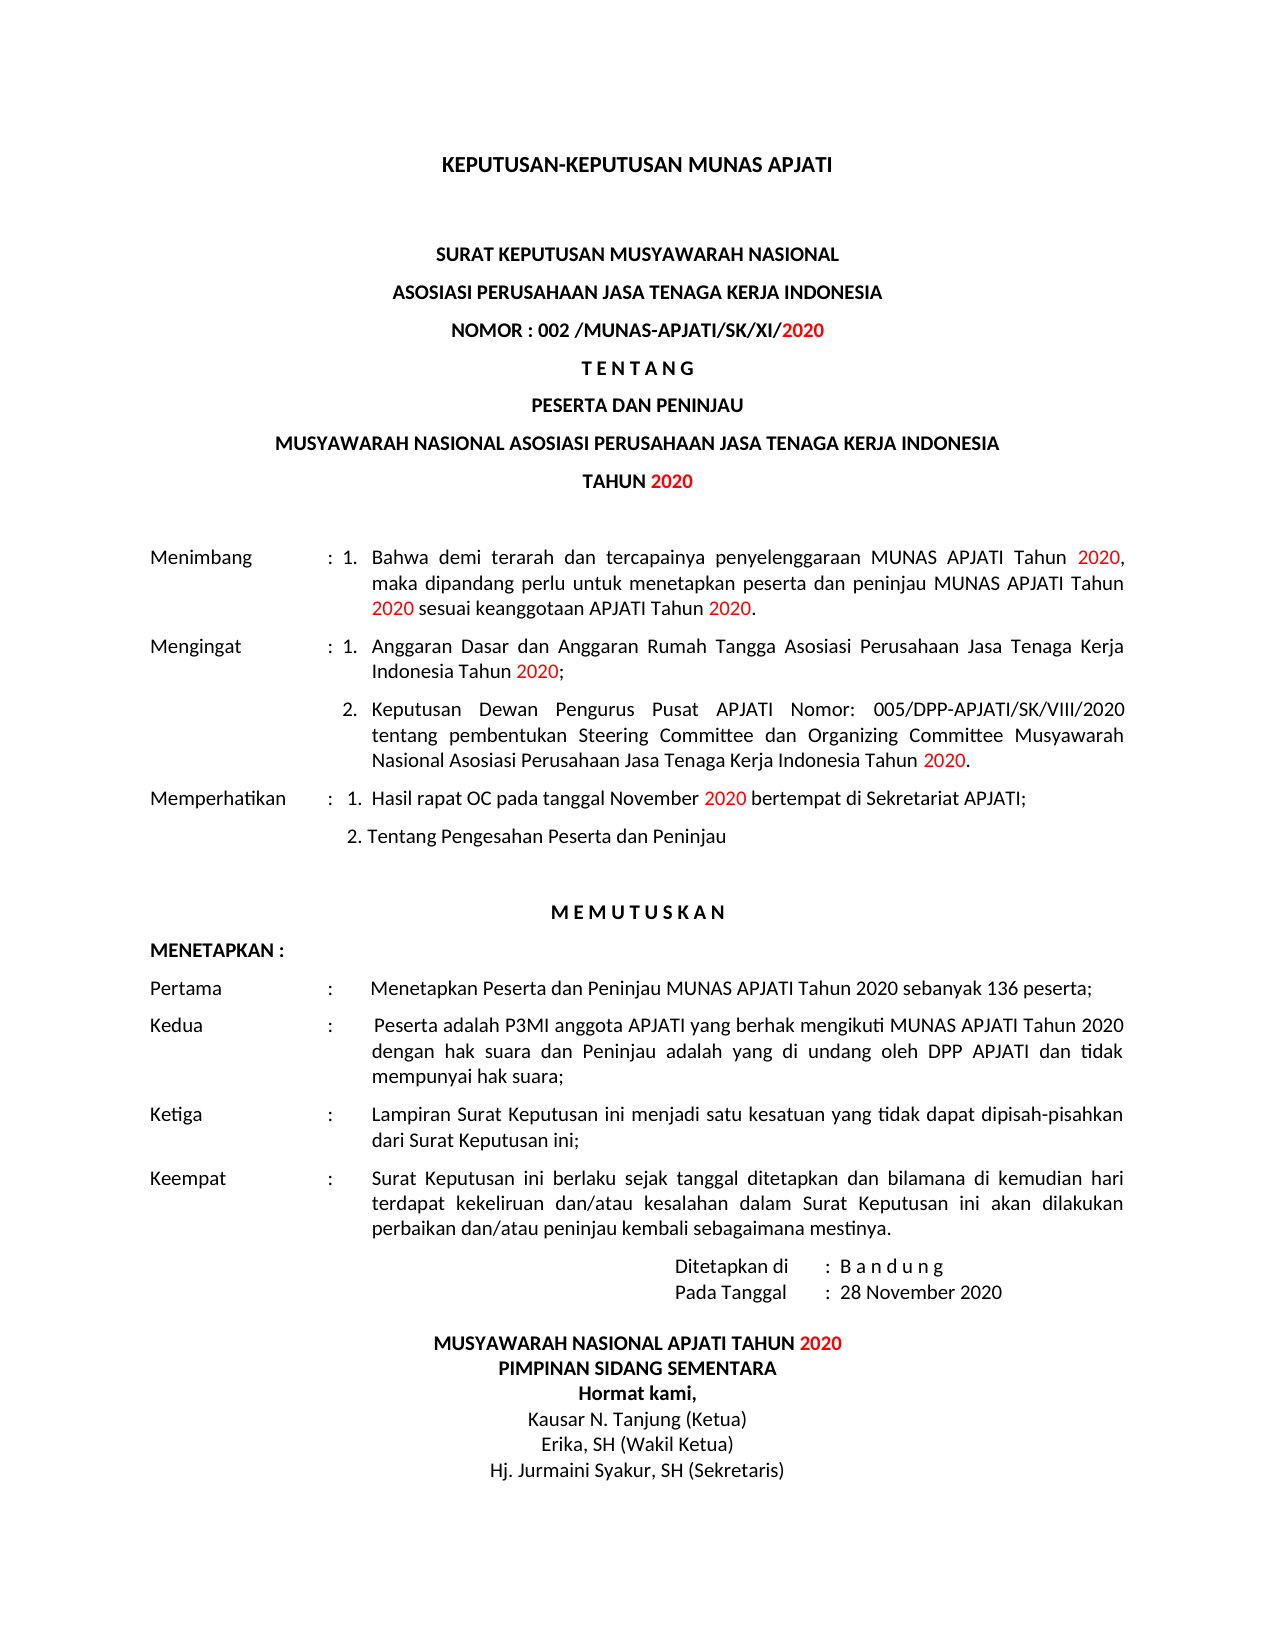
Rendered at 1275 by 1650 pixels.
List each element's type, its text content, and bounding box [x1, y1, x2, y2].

text KEPUTUSAN-KEPUTUSAN MUNAS APJATI [150, 150, 1125, 178]
text Keempat : Surat Keputusan ini berlaku sejak tanggal ditetapkan dan bilamana di kemudian hari terdapat kekeliruan dan/atau kesalahan dalam Surat Keputusan ini akan dilakukan perbaikan dan/atau peninjau kembali sebagaimana mestinya. [150, 1165, 1125, 1241]
text Ditetapkan di : B a n d u n g [628, 1253, 1125, 1279]
text Mengingat : 1. Anggaran Dasar dan Anggaran Rumah Tangga Asosiasi Perusahaan Jasa Tenaga Kerja Indonesia Tahun 2020; [150, 633, 1125, 684]
text SURAT KEPUTUSAN MUSYAWARAH NASIONAL [150, 241, 1125, 266]
text M E M U T U S K A N [150, 899, 1125, 924]
text Memperhatikan : 1. Hasil rapat OC pada tanggal November 2020 bertempat di Sekretariat APJATI; [150, 785, 1125, 811]
text Ketiga : Lampiran Surat Keputusan ini menjadi satu kesatuan yang tidak dapat dipisah-pisahkan dari Surat Keputusan ini; [150, 1101, 1125, 1152]
text Hj. Jurmaini Syakur, SH (Sekretaris) [150, 1457, 1125, 1482]
text Kausar N. Tanjung (Ketua) [150, 1406, 1125, 1431]
text ASOSIASI PERUSAHAAN JASA TENAGA KERJA INDONESIA [150, 279, 1125, 304]
text Erika, SH (Wakil Ketua) [150, 1431, 1125, 1457]
text Pertama : Menetapkan Peserta dan Peninjau MUNAS APJATI Tahun 2020 sebanyak 136 peserta; [150, 975, 1125, 1000]
text Hormat kami, [150, 1381, 1125, 1406]
text 2. Keputusan Dewan Pengurus Pusat APJATI Nomor: 005/DPP-APJATI/SK/VIII/2020 tentang pembentukan Steering Committee dan Organizing Committee Musyawarah Nasional Asosiasi Perusahaan Jasa Tenaga Kerja Indonesia Tahun 2020. [150, 696, 1125, 773]
text Kedua : Peserta adalah P3MI anggota APJATI yang berhak mengikuti MUNAS APJATI Tahun 2020 dengan hak suara dan Peninjau adalah yang di undang oleh DPP APJATI dan tidak mempunyai hak suara; [150, 1013, 1125, 1089]
text MUSYAWARAH NASIONAL ASOSIASI PERUSAHAAN JASA TENAGA KERJA INDONESIA [150, 431, 1125, 456]
text Menimbang : 1. Bahwa demi terarah dan tercapainya penyelenggaraan MUNAS APJATI Tahun 2020, maka dipandang perlu untuk menetapkan peserta dan peninjau MUNAS APJATI Tahun 2020 sesuai keanggotaan APJATI Tahun 2020. [150, 544, 1125, 621]
text T E N T A N G [150, 355, 1125, 380]
text MENETAPKAN : [150, 937, 1125, 962]
text PESERTA DAN PENINJAU [150, 393, 1125, 418]
text 2. Tentang Pengesahan Peserta dan Peninjau [150, 823, 1125, 848]
text MUSYAWARAH NASIONAL APJATI TAHUN 2020 [150, 1330, 1125, 1355]
text NOMOR : 002 /MUNAS-APJATI/SK/XI/2020 [150, 317, 1125, 342]
text Pada Tanggal : 28 November 2020 [628, 1279, 1125, 1304]
text PIMPINAN SIDANG SEMENTARA [150, 1355, 1125, 1381]
text TAHUN 2020 [150, 468, 1125, 494]
